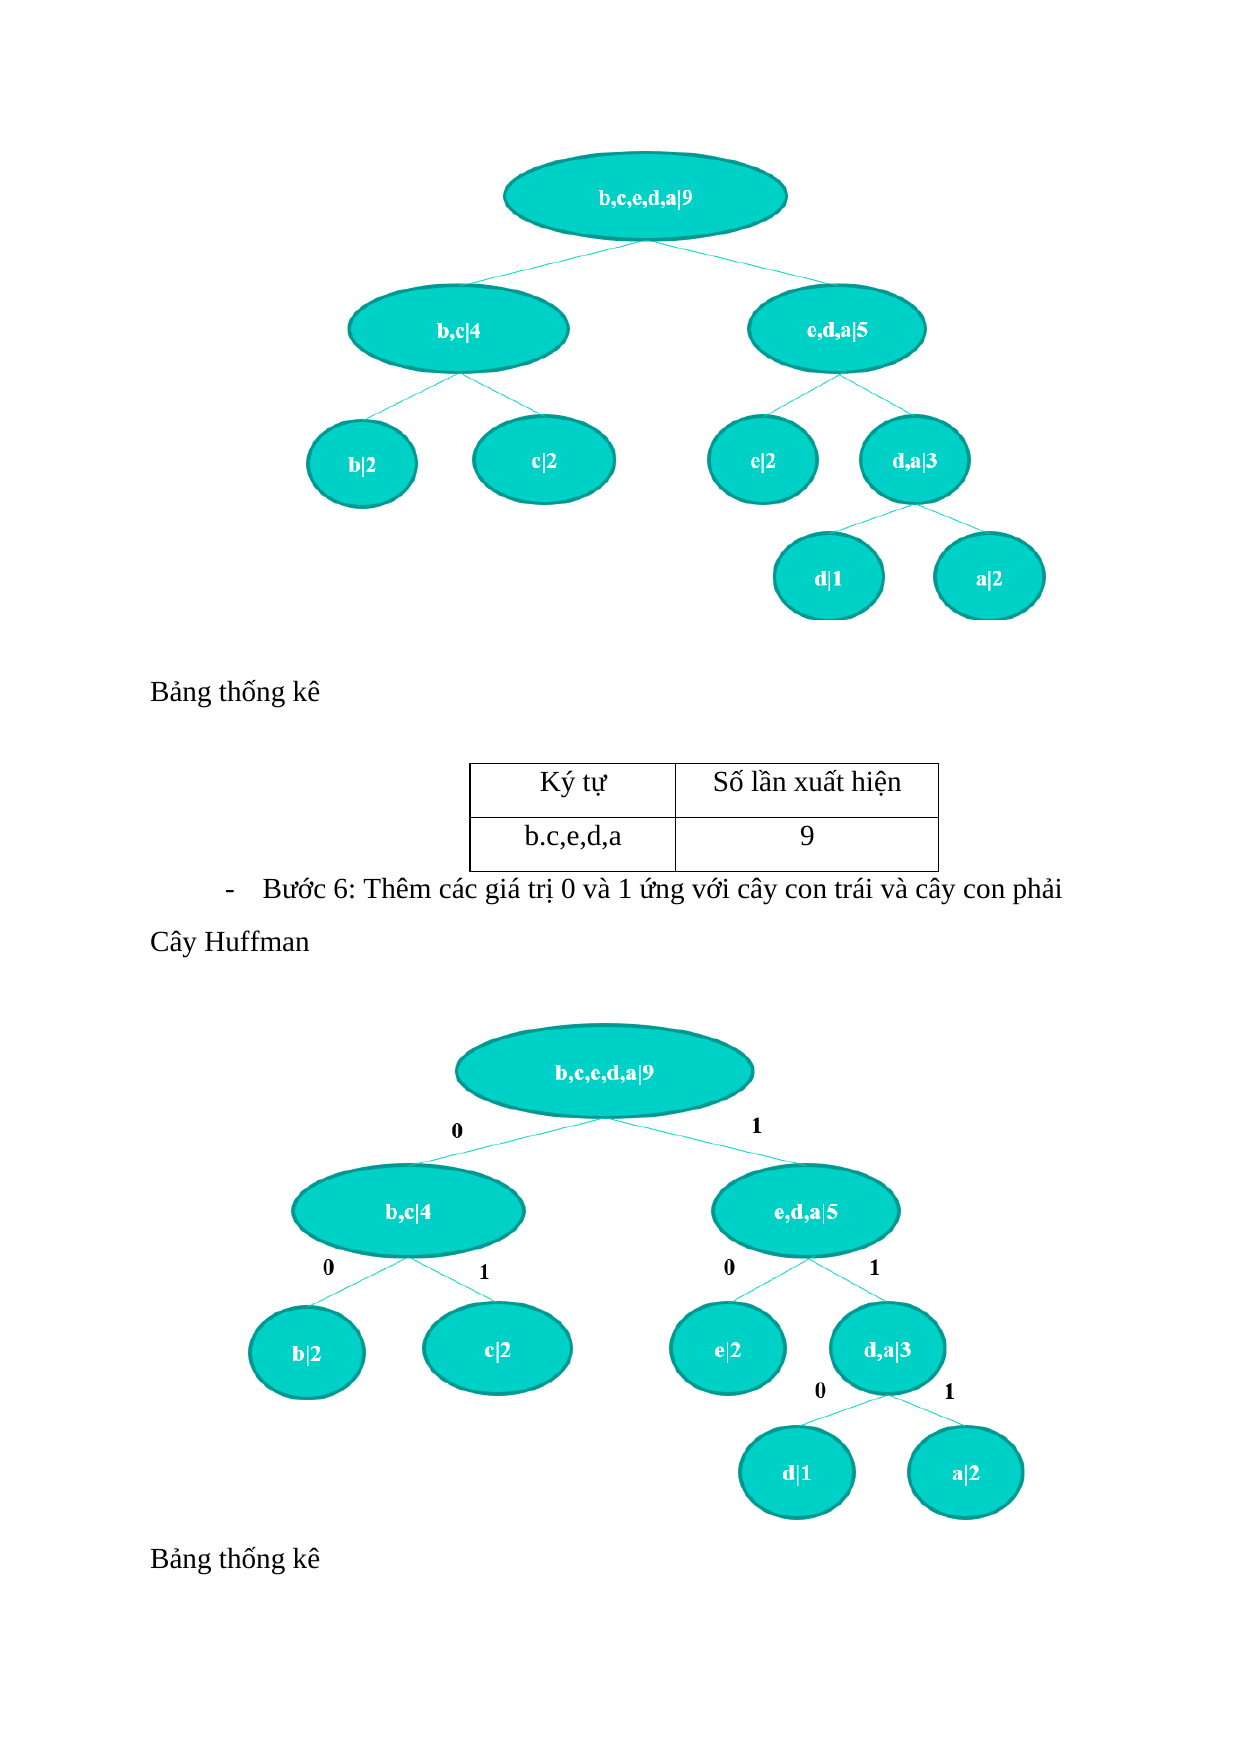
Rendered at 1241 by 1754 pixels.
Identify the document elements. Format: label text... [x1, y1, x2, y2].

table_header Ký tự [471, 764, 675, 817]
table_cell b.c,e,d,a [471, 818, 675, 871]
text Bảng thống kê [150, 1542, 1122, 1575]
text Cây Huffman [150, 924, 1122, 958]
picture [247, 977, 1025, 1523]
table_header Số lần xuất hiện [676, 764, 938, 817]
picture [300, 118, 1048, 620]
text Bảng thống kê [150, 674, 1122, 708]
list Bước 6: Thêm các giá trị 0 và 1 ứng với cây con trái và cây con phải [225, 872, 1122, 905]
table_cell 9 [676, 818, 938, 871]
